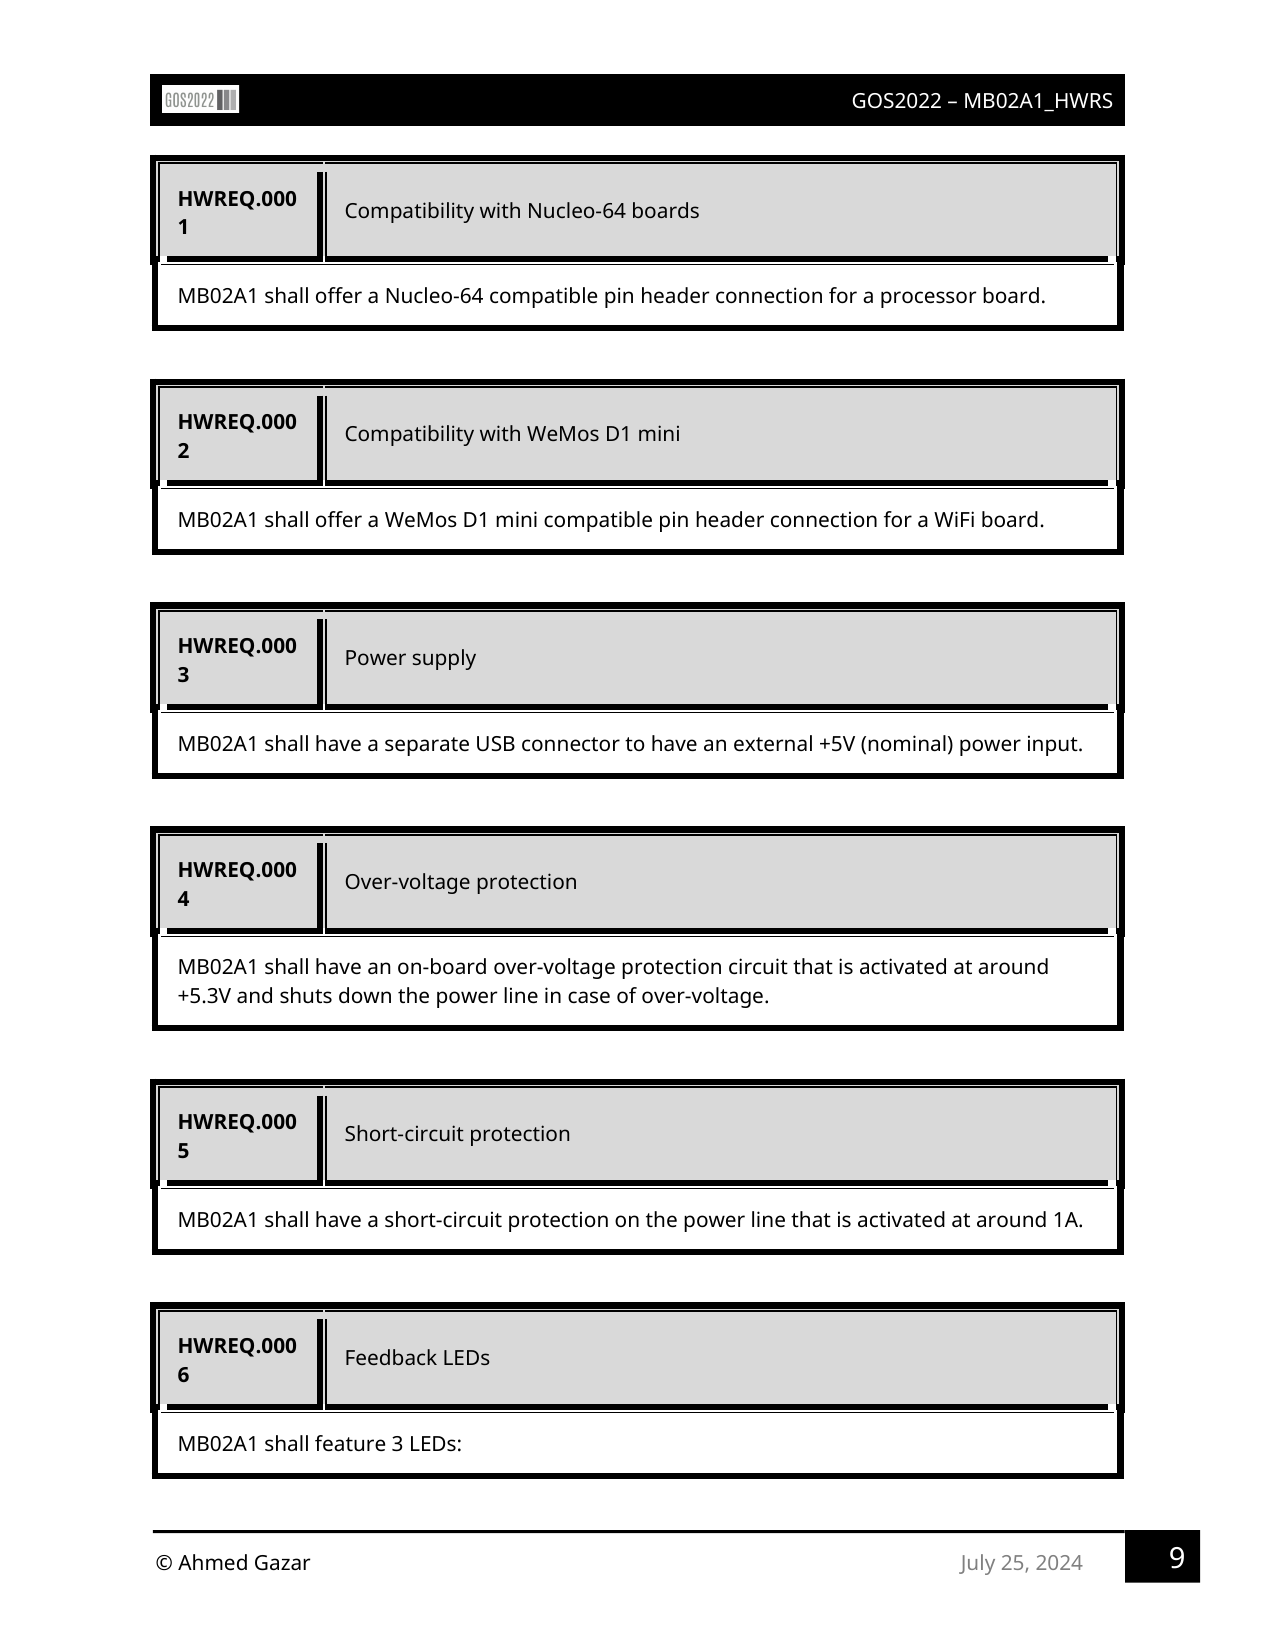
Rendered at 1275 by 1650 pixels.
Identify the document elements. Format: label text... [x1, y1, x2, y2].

table_cell MB02A1 shall have an on-board over-voltage protection circuit that is activated at around +5.3V and shuts down the power line in case of over-voltage. [158, 928, 1117, 1025]
table_cell MB02A1 shall offer a WeMos D1 mini compatible pin header connection for a WiFi board. [158, 480, 1117, 549]
table_header Compatibility with Nucleo-64 boards [322, 161, 1119, 256]
table_header HWREQ.0003 [160, 612, 322, 704]
table_header Power supply [322, 609, 1119, 704]
table_header Feedback LEDs [322, 1309, 1119, 1404]
table_cell MB02A1 shall have a short-circuit protection on the power line that is activated at around 1A. [158, 1180, 1117, 1249]
table_header HWREQ.0002 [160, 388, 322, 480]
table_header HWREQ.0005 [160, 1088, 322, 1180]
table_header HWREQ.0004 [160, 836, 322, 928]
table_header Short-circuit protection [322, 1085, 1119, 1180]
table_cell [158, 1404, 1117, 1473]
table_header Over-voltage protection [322, 833, 1119, 928]
table_header HWREQ.0006 [160, 1312, 322, 1404]
table_header Compatibility with WeMos D1 mini [322, 385, 1119, 480]
table_header HWREQ.0001 [160, 164, 322, 256]
table_cell MB02A1 shall offer a Nucleo-64 compatible pin header connection for a processor board. [158, 256, 1117, 325]
table_cell MB02A1 shall have a separate USB connector to have an external +5V (nominal) power input. [158, 704, 1117, 773]
picture [162, 85, 240, 113]
